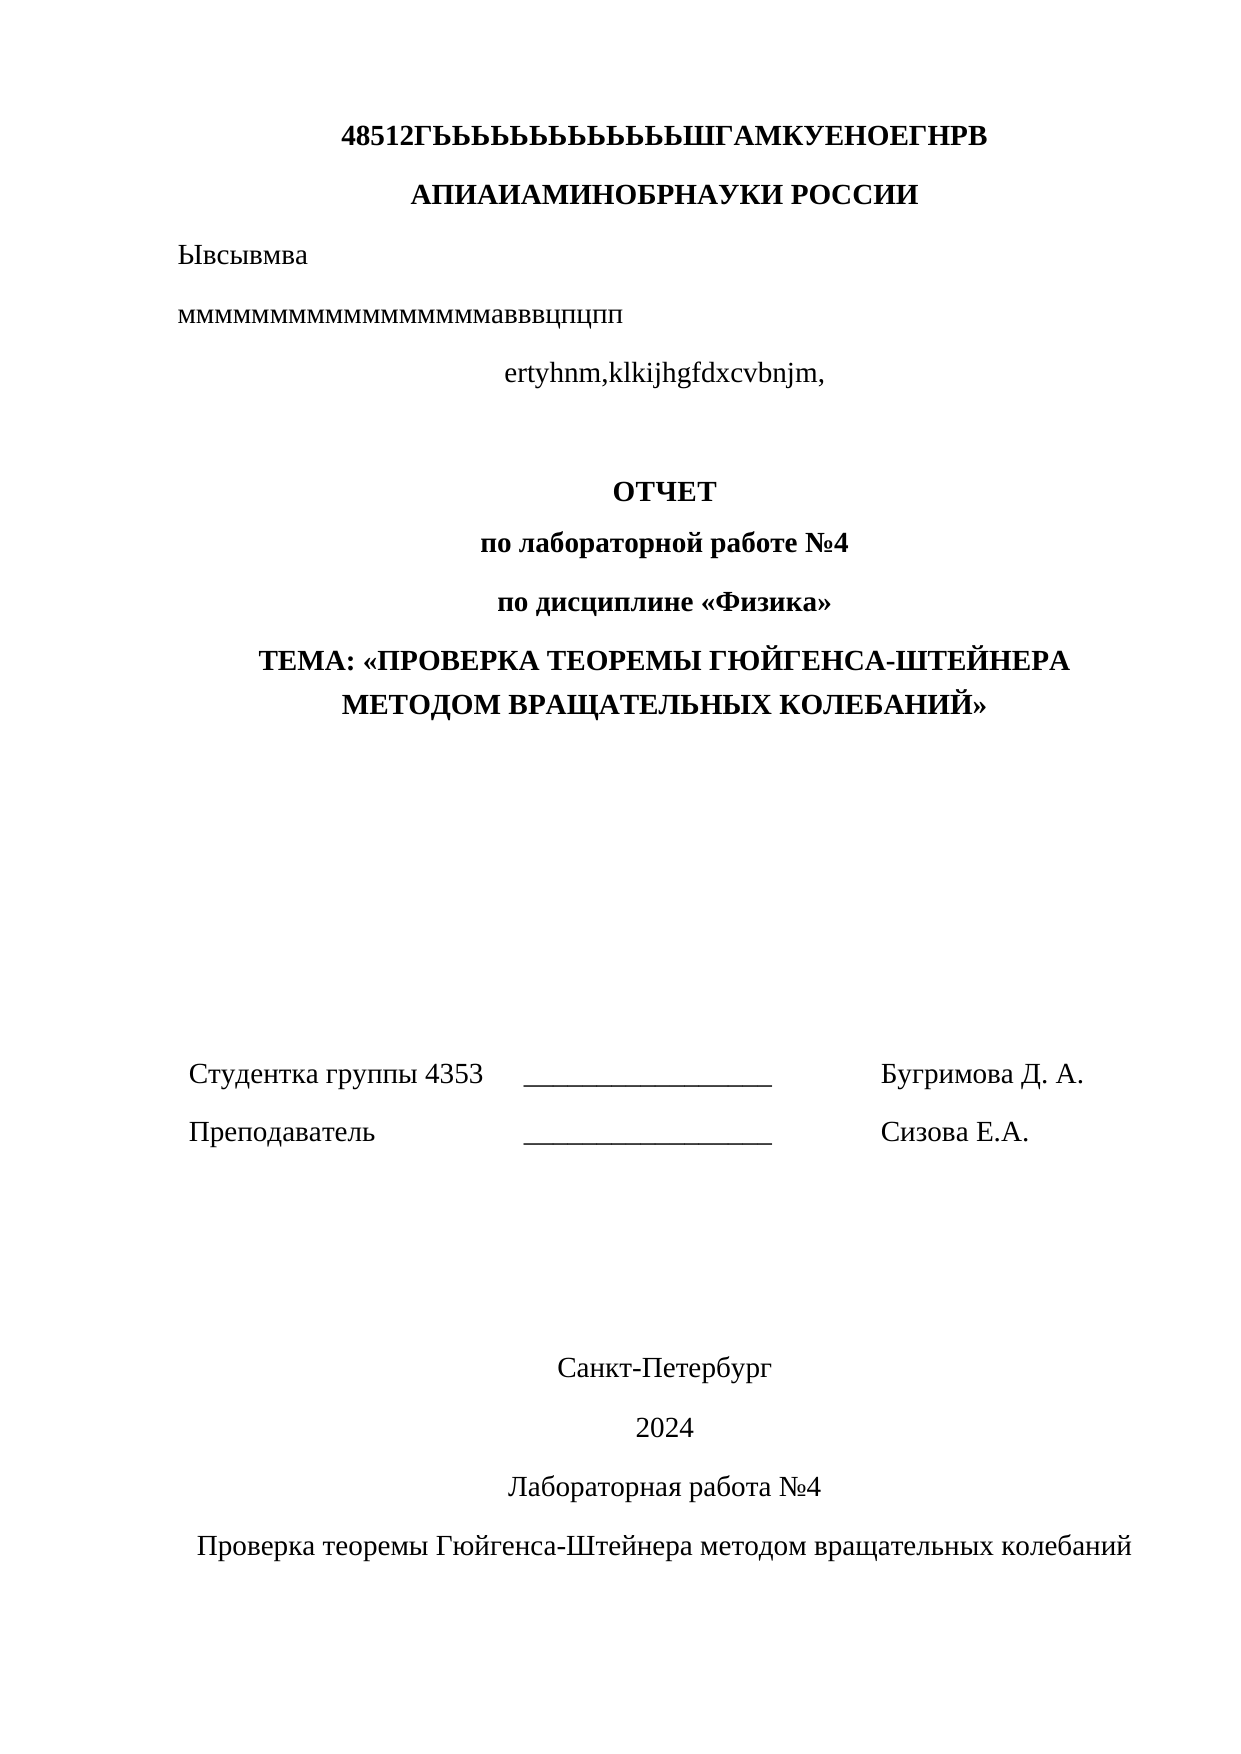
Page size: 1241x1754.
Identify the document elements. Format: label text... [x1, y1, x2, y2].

text Санкт-Петербург [177, 1350, 1152, 1384]
table_cell Преподаватель [177, 1114, 512, 1172]
text Лабораторная работа №4 [177, 1469, 1152, 1503]
text по дисциплине «Физика» [177, 584, 1152, 618]
text 2024 [177, 1410, 1152, 1443]
text 48512гьььььььььььььшгамкуеноегнрв [177, 118, 1152, 152]
text по лабораторной работе №4 [177, 525, 1152, 558]
table_cell Сизова Е.А. [869, 1114, 1152, 1172]
text Ывсывмва [177, 237, 1152, 270]
table_header _________________ [513, 1056, 869, 1114]
text ertyhnm,klkijhgfdxcvbnjm, [177, 356, 1152, 389]
table_header Студентка группы 4353 [177, 1056, 512, 1114]
text апиаиаМИНОБРНАУКИ РОССИИ [177, 177, 1152, 211]
table_cell _________________ [513, 1114, 869, 1172]
table_header Бугримова Д. А. [869, 1056, 1152, 1114]
text Проверка теоремы Гюйгенса-Штейнера методом вращательных колебаний [177, 1528, 1152, 1562]
text отчет [177, 474, 1152, 508]
text ТЕМА: «ПРОВЕРКА ТЕОРЕМЫ ГЮЙГЕНСА-ШТЕЙНЕРА МЕТОДОМ ВРАЩАТЕЛЬНЫХ КОЛЕБАНИЙ» [177, 643, 1152, 752]
text мммммммммммммммммавввцпцпп [177, 296, 1152, 330]
